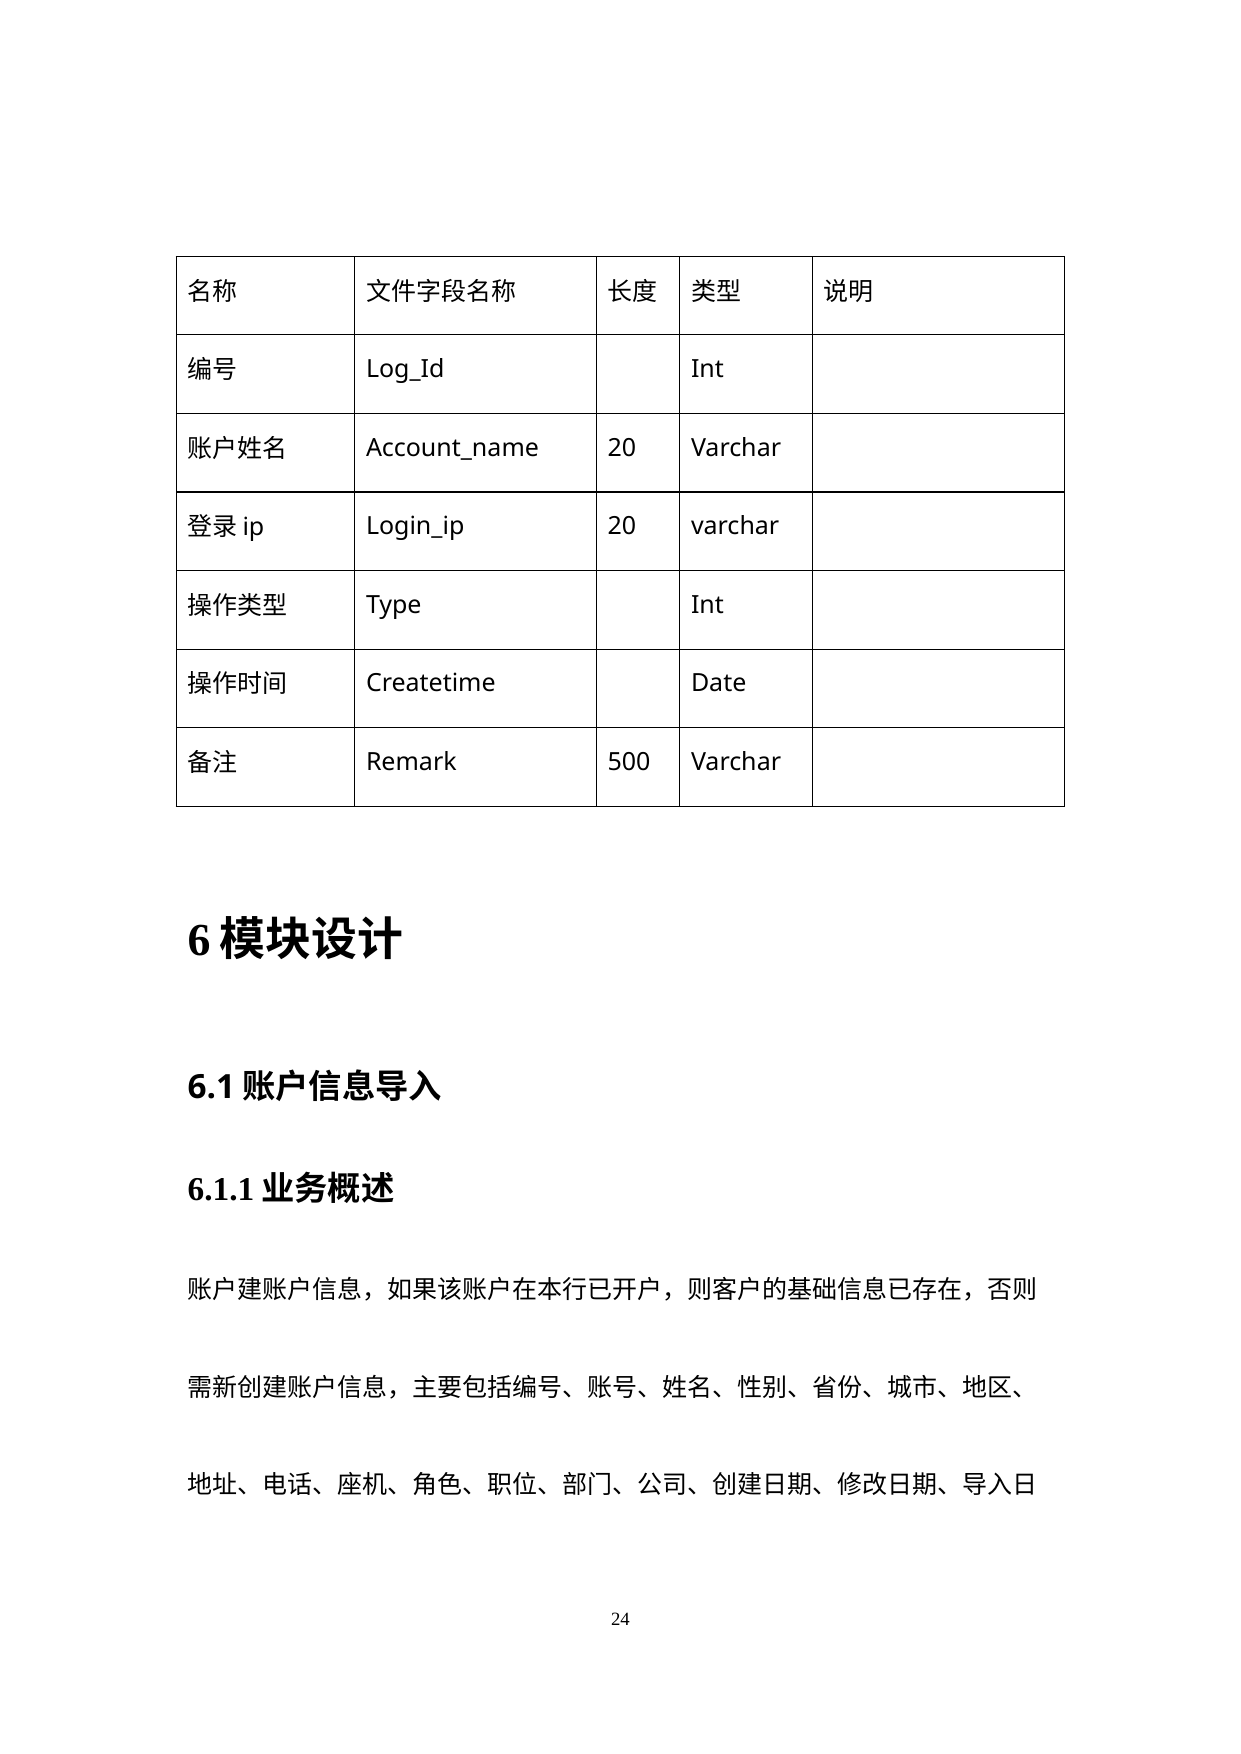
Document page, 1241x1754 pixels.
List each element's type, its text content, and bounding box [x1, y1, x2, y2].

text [187, 1255, 1053, 1515]
subtitle 6.1.1业务概述 [187, 1154, 1053, 1219]
table_cell [813, 335, 1064, 413]
table_cell Type [355, 571, 596, 648]
table_header 类型 [680, 257, 812, 334]
table_cell 账户姓名 [177, 414, 354, 491]
table_cell Remark [355, 728, 596, 806]
table_cell Createtime [355, 650, 596, 727]
table_cell [597, 650, 679, 727]
table_cell Varchar [680, 414, 812, 491]
table_cell Int [680, 571, 812, 648]
table_cell [813, 493, 1064, 570]
table_cell Account_name [355, 414, 596, 491]
table_cell varchar [680, 493, 812, 570]
subtitle 6.1账户信息导入 [187, 1052, 1053, 1117]
table_cell [813, 728, 1064, 806]
table_cell [597, 571, 679, 648]
table_header 名称 [177, 257, 354, 334]
table_cell [597, 335, 679, 413]
table_cell Int [680, 335, 812, 413]
table_cell Date [680, 650, 812, 727]
table_cell 编号 [177, 335, 354, 413]
table_cell Login_ip [355, 493, 596, 570]
table_cell 登录ip [177, 493, 354, 570]
table_cell [813, 650, 1064, 727]
subtitle 6模块设计 [187, 887, 1053, 984]
table_cell [813, 571, 1064, 648]
table_cell 操作时间 [177, 650, 354, 727]
table_cell [813, 414, 1064, 491]
table_header 文件字段名称 [355, 257, 596, 334]
table_cell Log_Id [355, 335, 596, 413]
table_header 长度 [597, 257, 679, 334]
table_cell Varchar [680, 728, 812, 806]
table_cell 备注 [177, 728, 354, 806]
table_cell 500 [597, 728, 679, 806]
table_cell 操作类型 [177, 571, 354, 648]
table_cell 20 [597, 493, 679, 570]
table_header 说明 [813, 257, 1064, 334]
table_cell 20 [597, 414, 679, 491]
